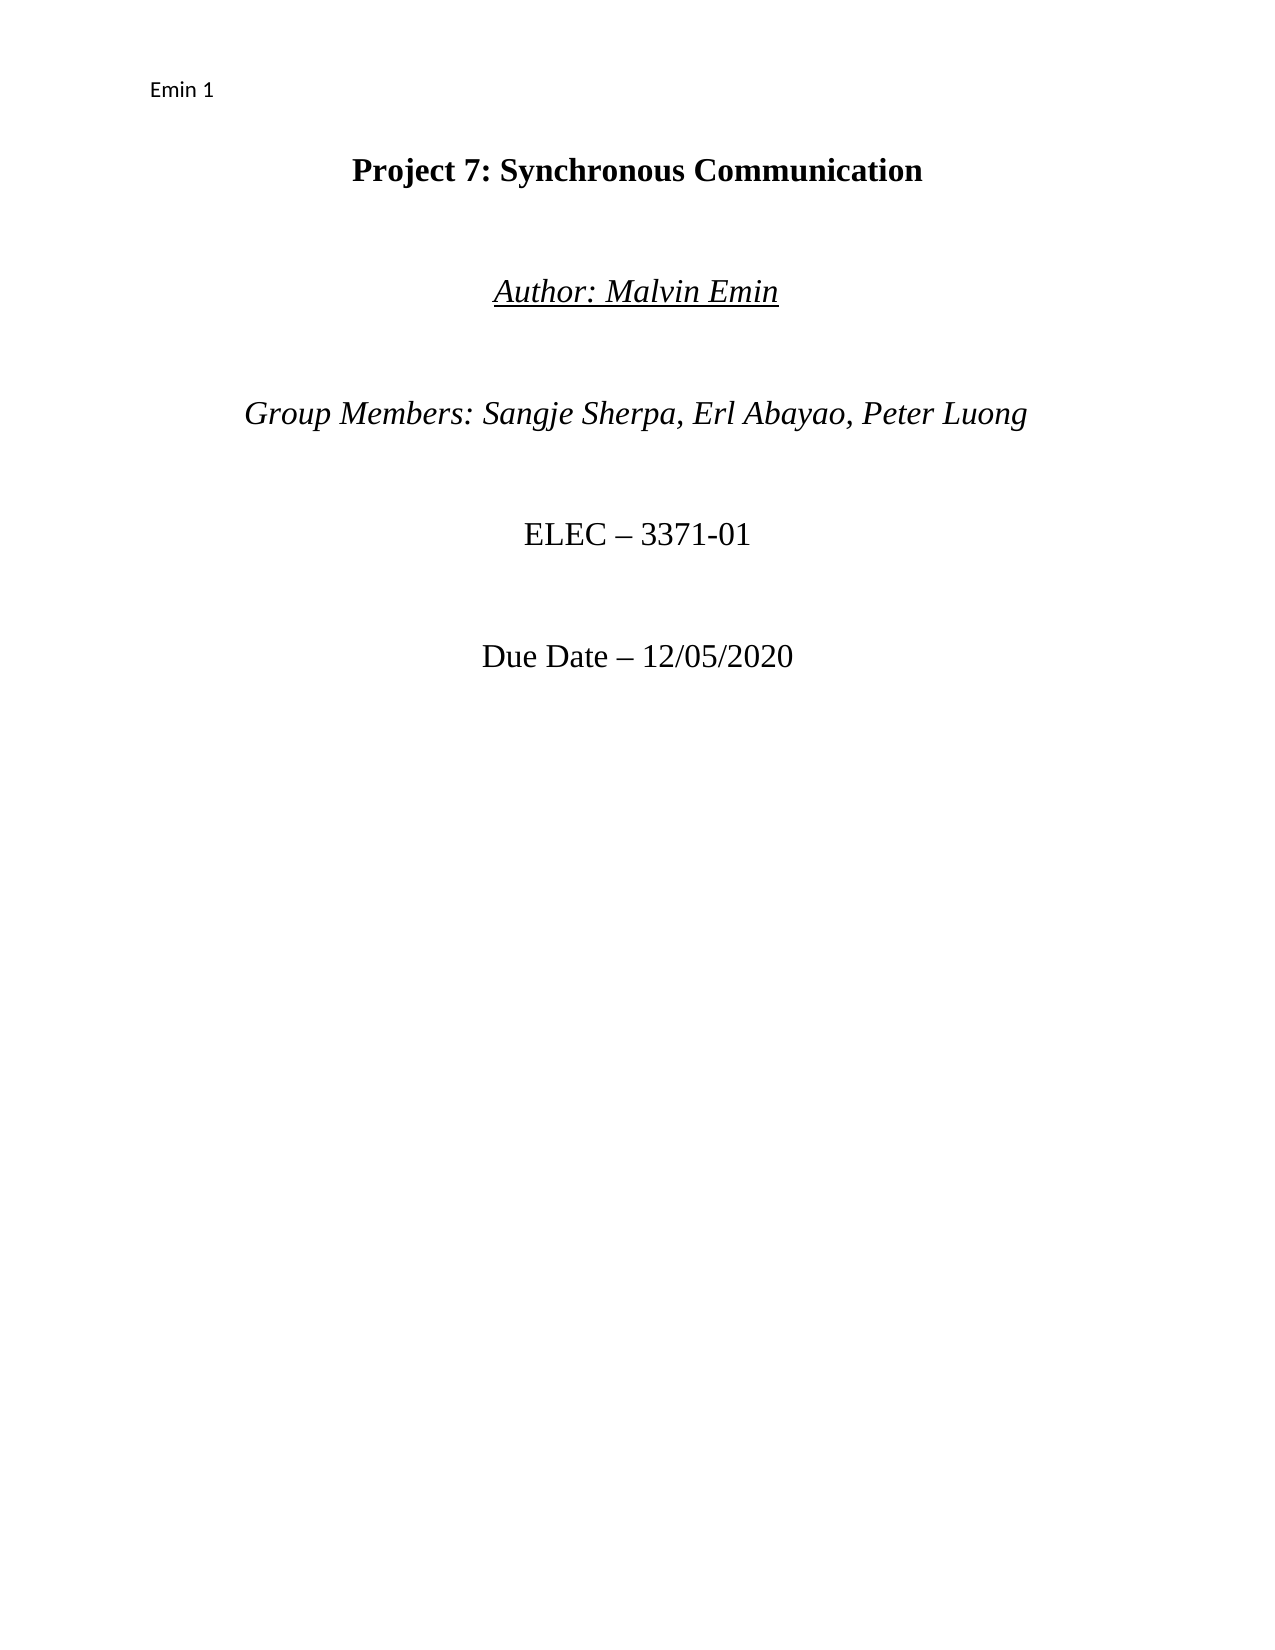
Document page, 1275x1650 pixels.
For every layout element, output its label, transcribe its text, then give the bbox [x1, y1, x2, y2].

text Project 7: Synchronous Communication [150, 150, 1125, 188]
text Due Date – 12/05/2020 [150, 636, 1125, 674]
text ELEC – 3371-01 [150, 514, 1125, 553]
text Group Members: Sangje Sherpa, Erl Abayao, Peter Luong [150, 393, 1125, 431]
text Author: Malvin Emin [150, 271, 1125, 310]
